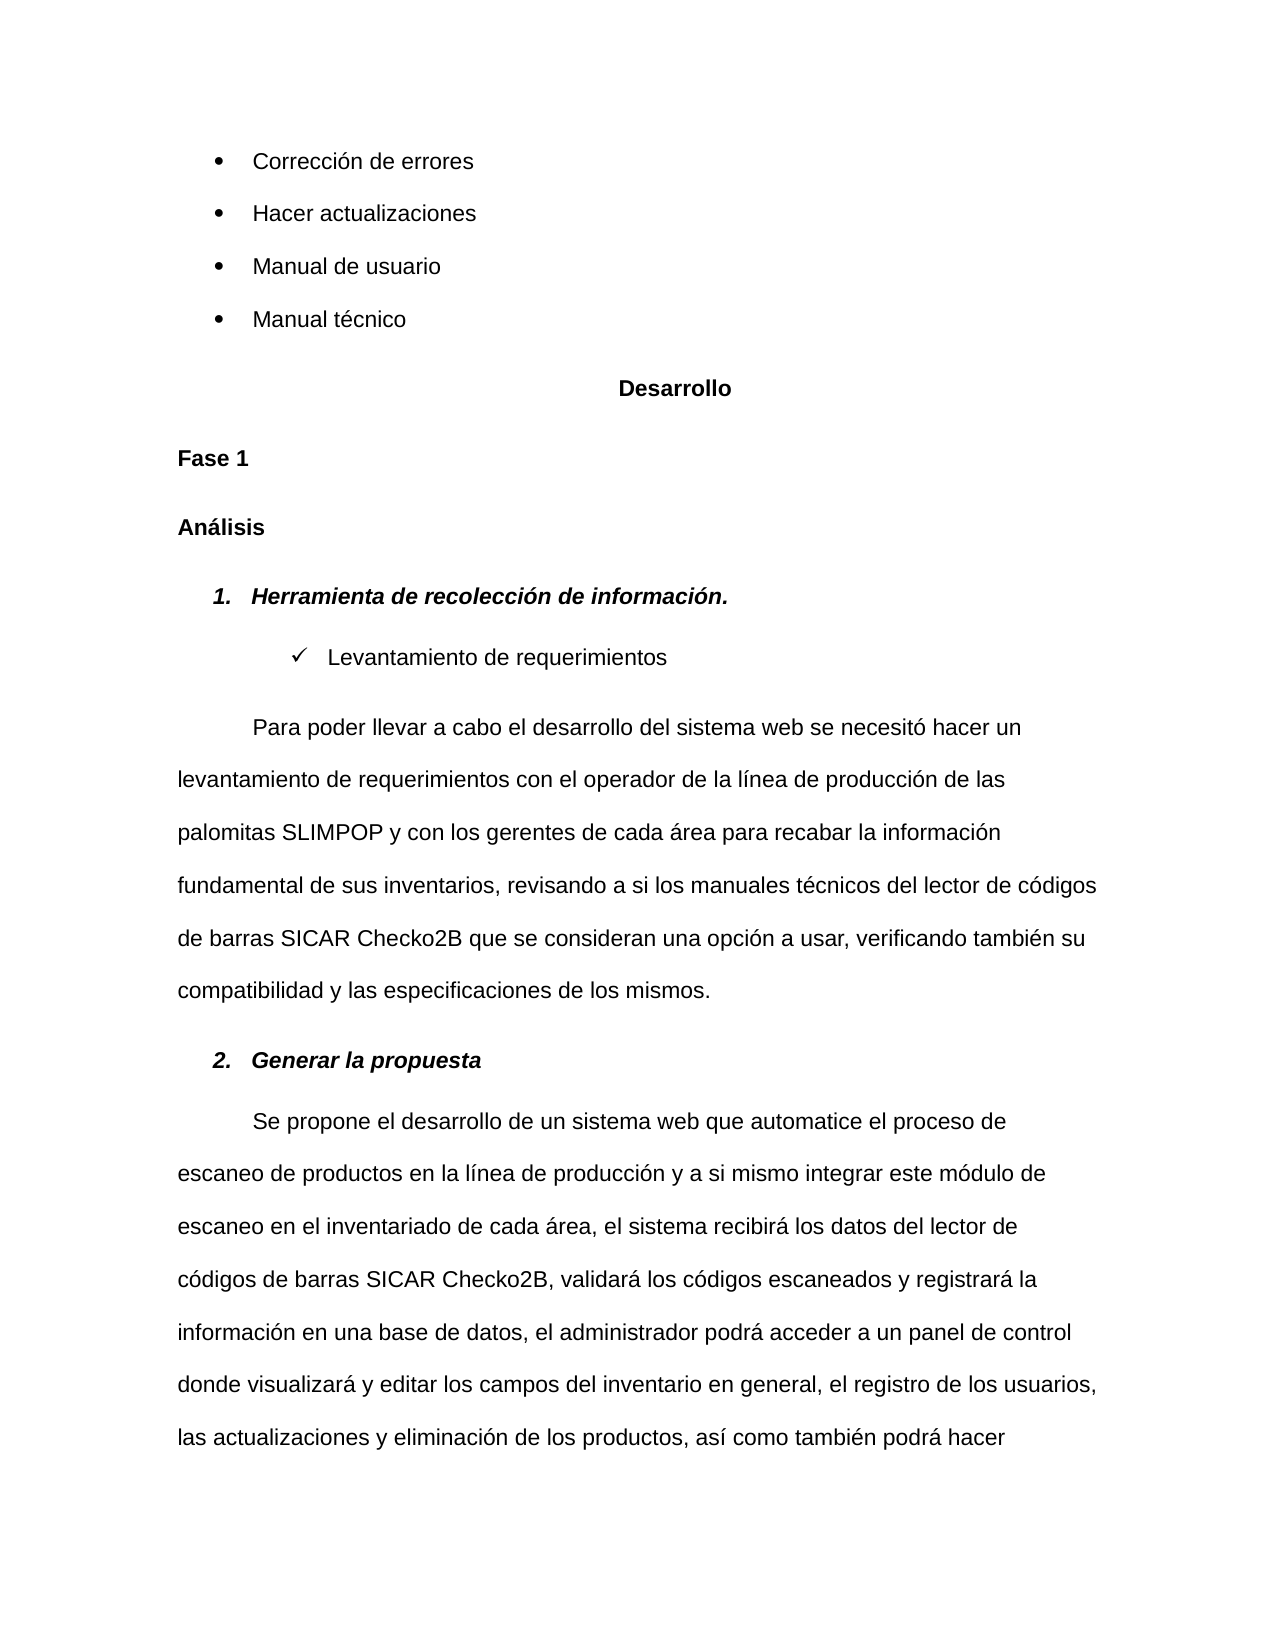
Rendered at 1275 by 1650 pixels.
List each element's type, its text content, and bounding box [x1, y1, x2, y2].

subtitle Herramienta de recolección de información. [177, 583, 1098, 609]
list Corrección de errores [215, 148, 1098, 174]
subtitle Análisis [177, 514, 1098, 540]
list Manual de usuario [215, 253, 1098, 279]
text Para poder llevar a cabo el desarrollo del sistema web se necesitó hacer un levantamiento de requerimientos con el operador de la línea de producción de las palomitas SLIMPOP y con los gerentes de cada área para recabar la información fundamental de sus inventarios, revisando a si los manuales técnicos del lector de códigos de barras SICAR Checko2B que se consideran una opción a usar, verificando también su compatibilidad y las especificaciones de los mismos. [177, 714, 1098, 1003]
list Manual técnico [215, 306, 1098, 332]
list Levantamiento de requerimientos [290, 644, 1098, 671]
subtitle Generar la propuesta [177, 1047, 1098, 1073]
text Desarrollo [177, 375, 1098, 401]
subtitle Fase 1 [177, 444, 1098, 471]
list Hacer actualizaciones [215, 200, 1098, 227]
